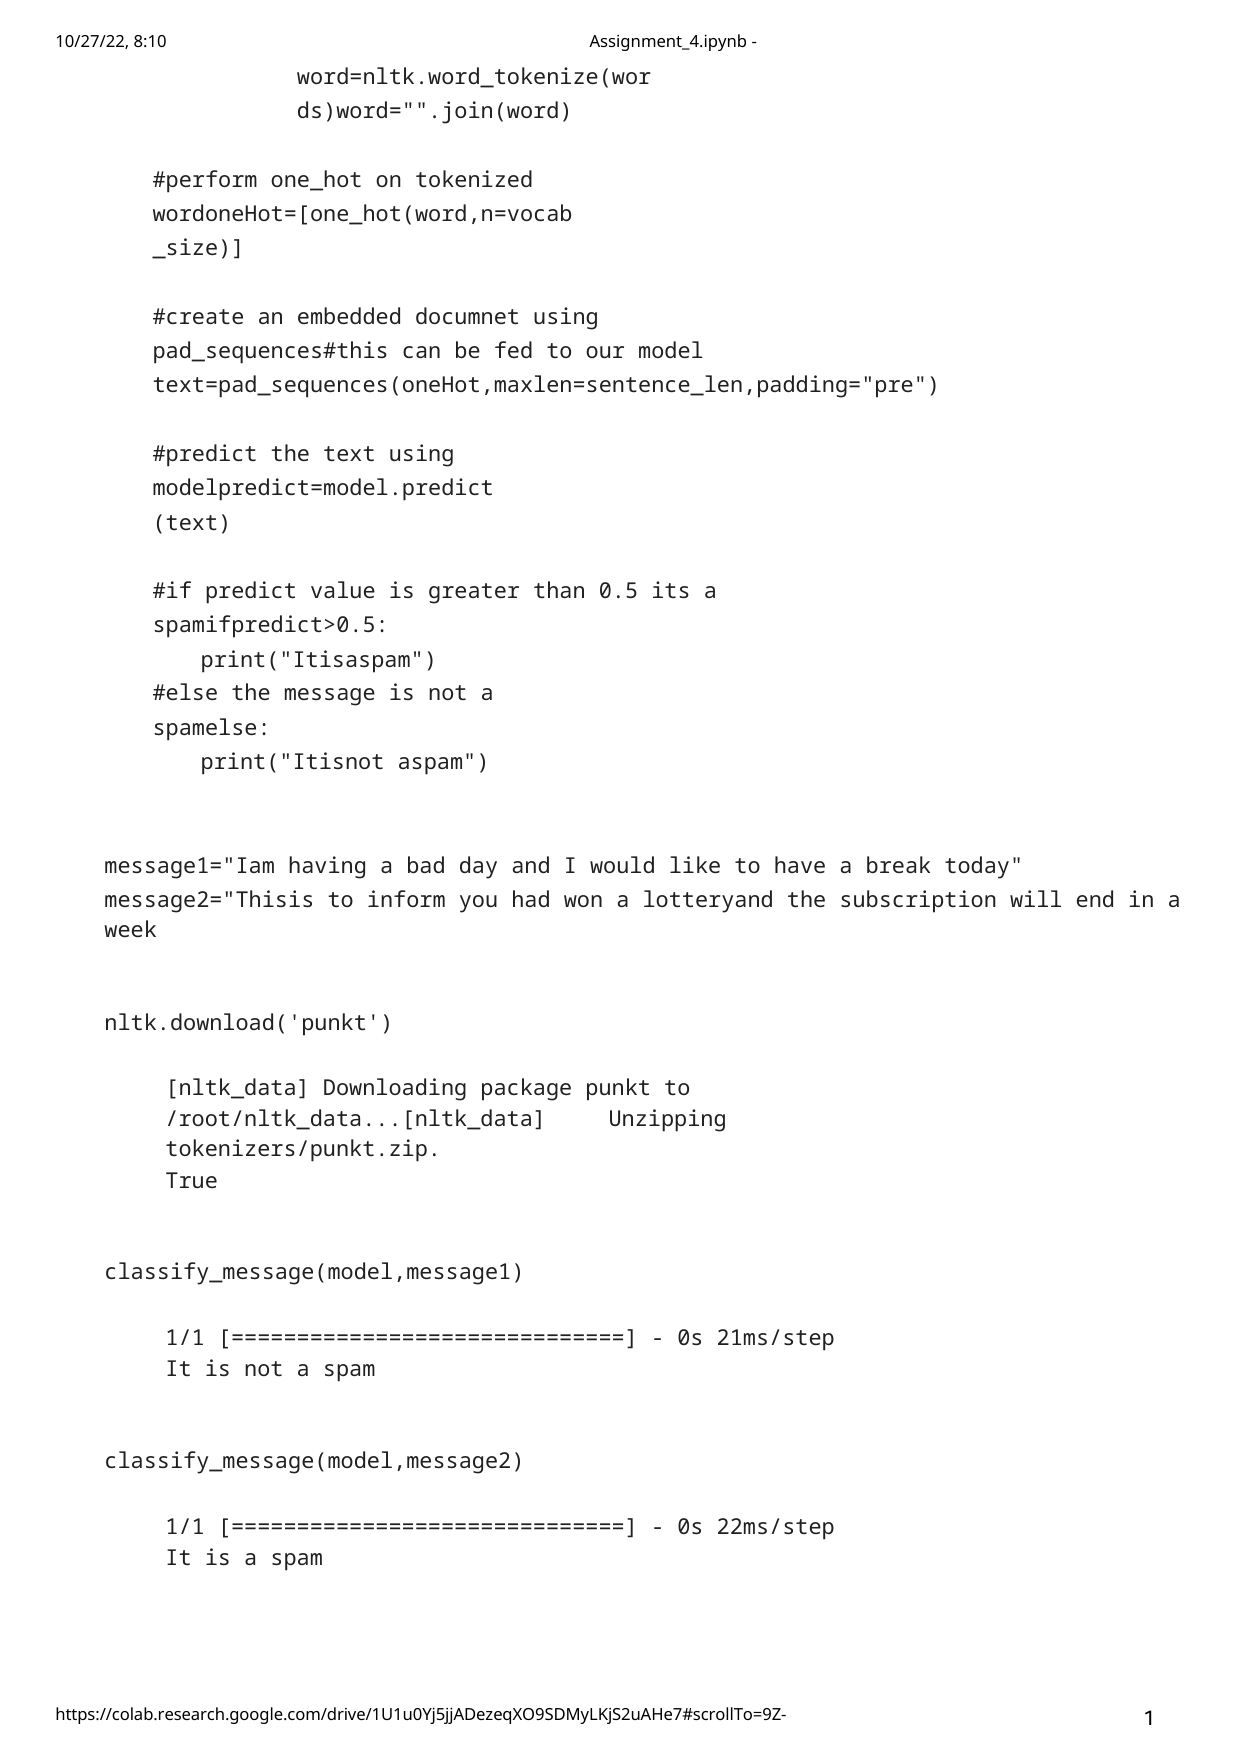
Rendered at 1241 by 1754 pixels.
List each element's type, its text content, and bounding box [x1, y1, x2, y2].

text word=nltk.word_tokenize(words)word="".join(word) [297, 61, 660, 125]
text #create an embedded documnet using pad_sequences#this can be fed to our model [152, 301, 732, 365]
text 1/1 [==============================] - 0s 21ms/step [165, 1322, 1198, 1352]
text print("Itisnot aspam") [200, 746, 1198, 776]
text It is not a spam [165, 1353, 1198, 1382]
text #perform one_hot on tokenized wordoneHot=[one_hot(word,n=vocab_size)] [152, 164, 576, 262]
text 1/1 [==============================] - 0s 22ms/step [165, 1511, 1198, 1541]
text It is a spam [165, 1542, 1198, 1571]
text classify_message(model,message2) [104, 1445, 1198, 1475]
text message2="Thisis to inform you had won a lotteryand the subscription will end in a week [104, 884, 1198, 944]
text nltk.download('punkt') [104, 1007, 1198, 1036]
text text=pad_sequences(oneHot,maxlen=sentence_len,padding="pre") [152, 369, 1198, 399]
text print("Itisaspam") [200, 643, 1198, 673]
text message1="Iam having a bad day and I would like to have a break today" [104, 850, 1198, 880]
text [nltk_data] Downloading package punkt to /root/nltk_data...[nltk_data] Unzipping tokenizers/punkt.zip. [165, 1072, 876, 1163]
text #predict the text using modelpredict=model.predict(text) [152, 438, 504, 536]
text #if predict value is greater than 0.5 its a spamifpredict>0.5: [152, 575, 732, 639]
text #else the message is not a spamelse: [152, 677, 528, 741]
text classify_message(model,message1) [104, 1256, 1198, 1286]
text True [165, 1165, 1198, 1195]
